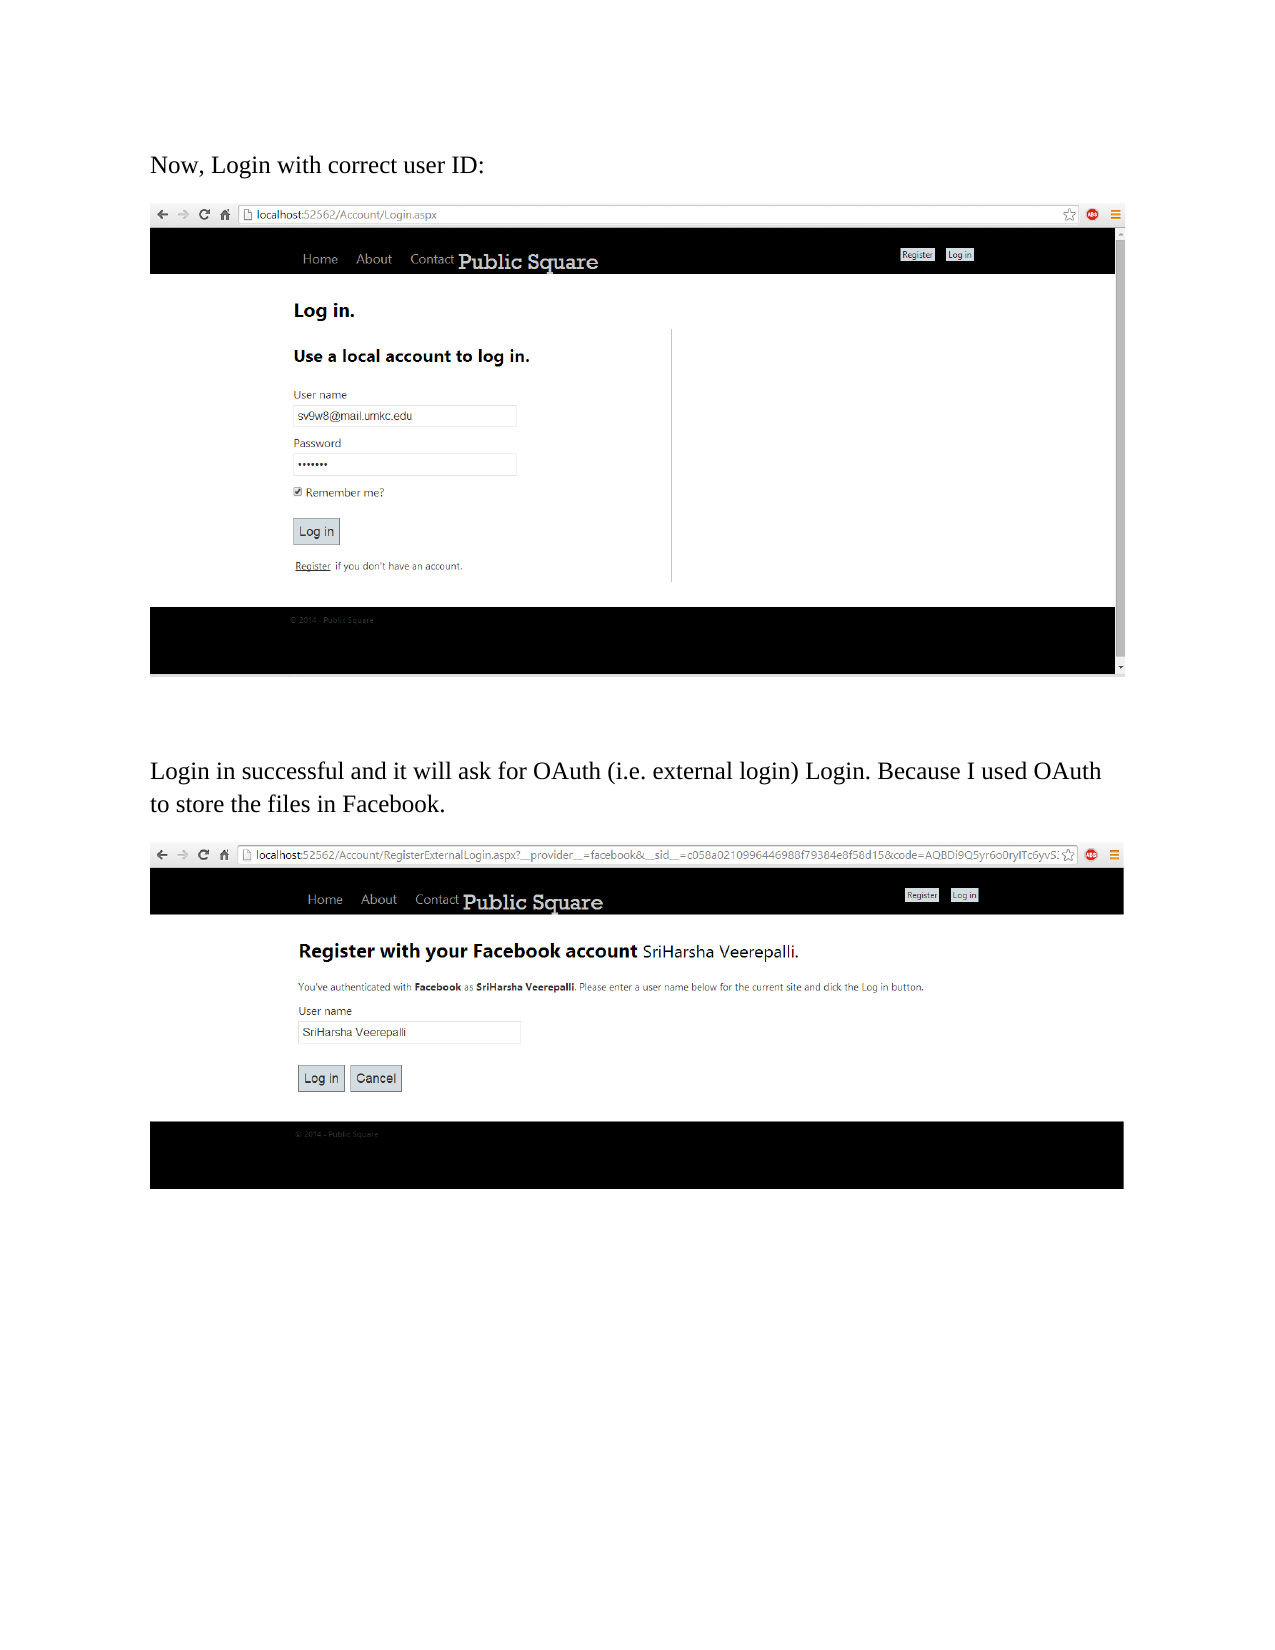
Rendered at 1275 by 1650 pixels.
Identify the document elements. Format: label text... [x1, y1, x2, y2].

picture [150, 842, 1124, 1189]
text Login in successful and it will ask for OAuth (i.e. external login) Login. Because I used OAuth to store the files in Facebook. [150, 756, 1125, 818]
text Now, Login with correct user ID: [150, 150, 1125, 179]
picture [150, 203, 1125, 677]
